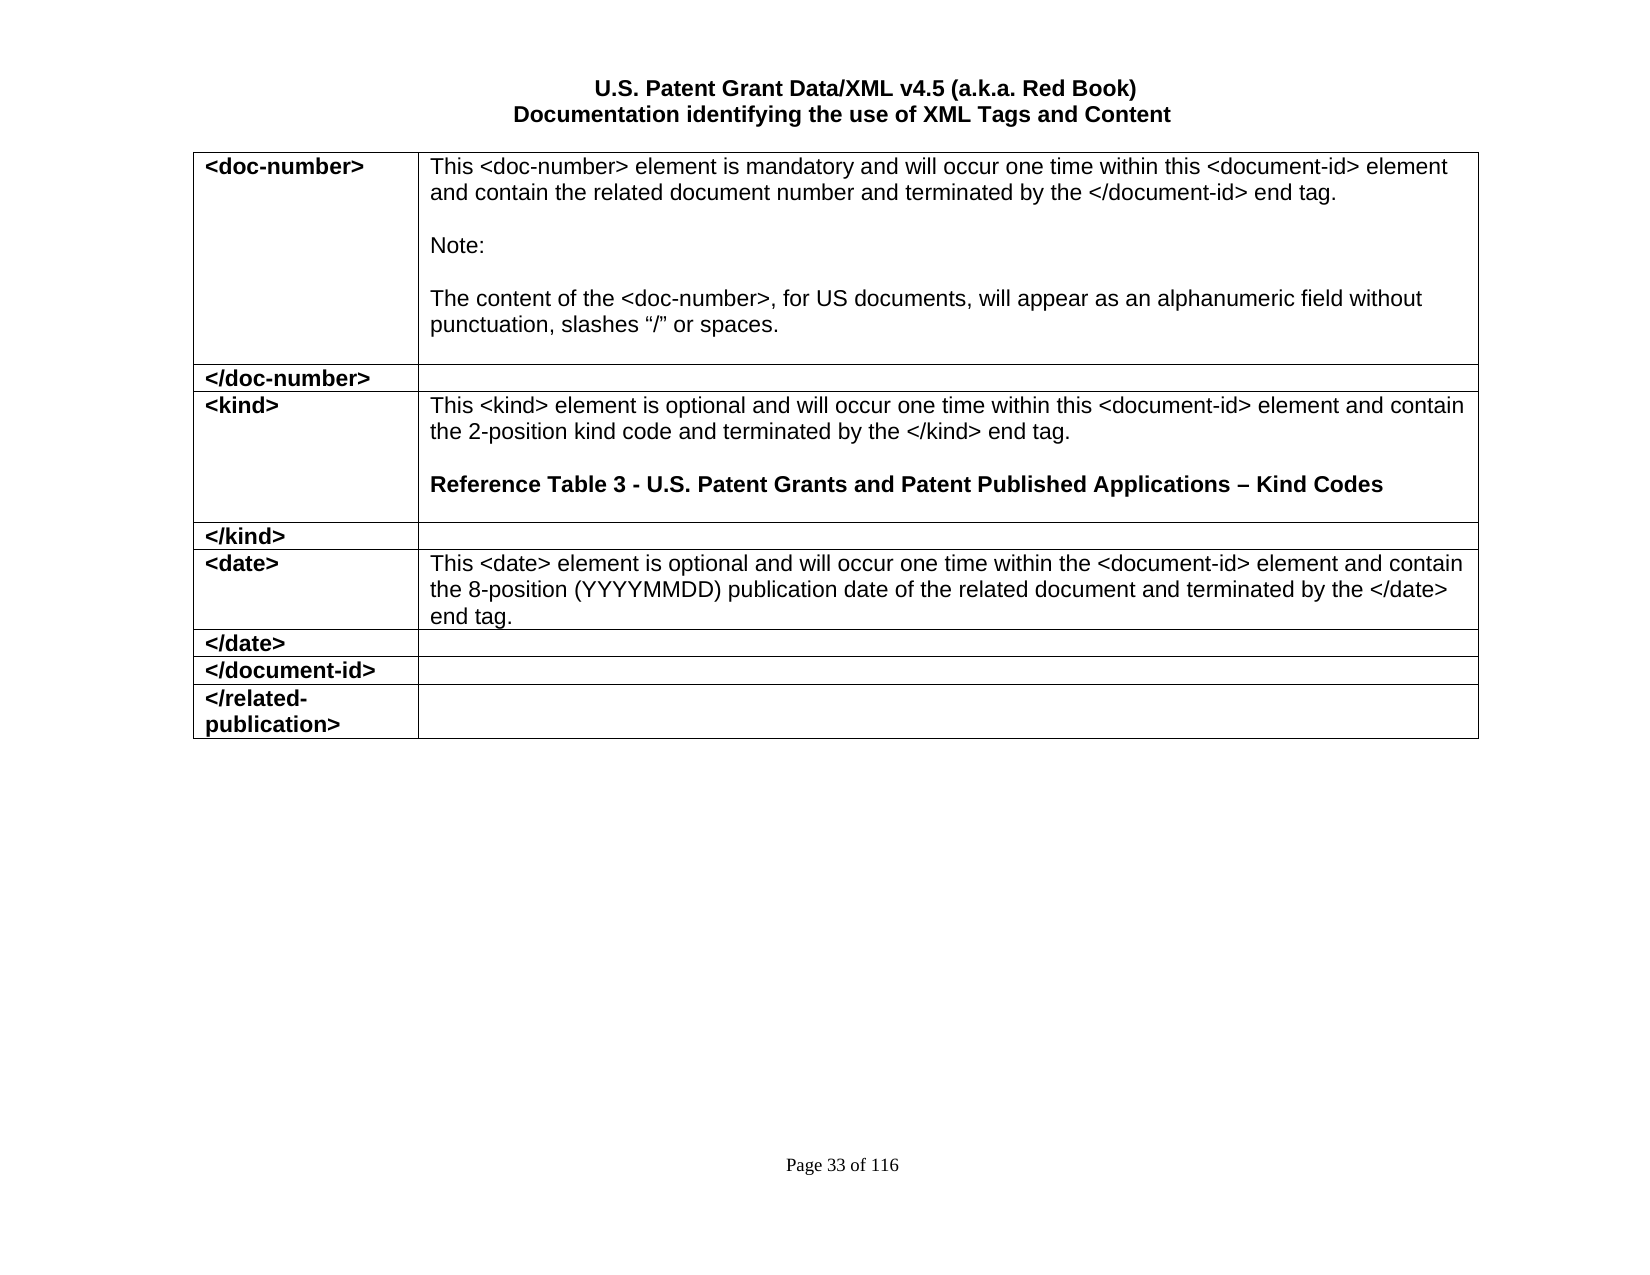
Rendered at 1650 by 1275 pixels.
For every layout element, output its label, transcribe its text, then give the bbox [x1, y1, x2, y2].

table_cell This <date> element is optional and will occur one time within the <document-id> element and contain the 8-position (YYYYMMDD) publication date of the related document and terminated by the </date> end tag. [419, 550, 1478, 629]
table_cell [419, 657, 1478, 684]
table_cell </related-publication> [194, 685, 418, 738]
table_cell </kind> [194, 523, 418, 549]
table_cell <doc-number> [194, 153, 418, 364]
table_cell This <doc-number> element is mandatory and will occur one time within this <document-id> element and contain the related document number and terminated by the </document-id> end tag. Note: The content of the <doc-number>, for US documents, will appear as an alphanumeric field without punctuation, slashes “/” or spaces. [419, 153, 1478, 364]
table_cell [419, 630, 1478, 656]
table_cell <date> [194, 550, 418, 629]
table_cell [419, 523, 1478, 549]
table_cell </date> [194, 630, 418, 656]
table_cell [419, 365, 1478, 391]
table_cell </doc-number> [194, 365, 418, 391]
table_cell [419, 685, 1478, 738]
table_cell <kind> [194, 392, 418, 522]
table_cell </document-id> [194, 657, 418, 684]
table_cell This <kind> element is optional and will occur one time within this <document-id> element and contain the 2-position kind code and terminated by the </kind> end tag. Reference Table 3 - Patent Grants and Patent Published Applications – Kind Codes [419, 392, 1478, 522]
